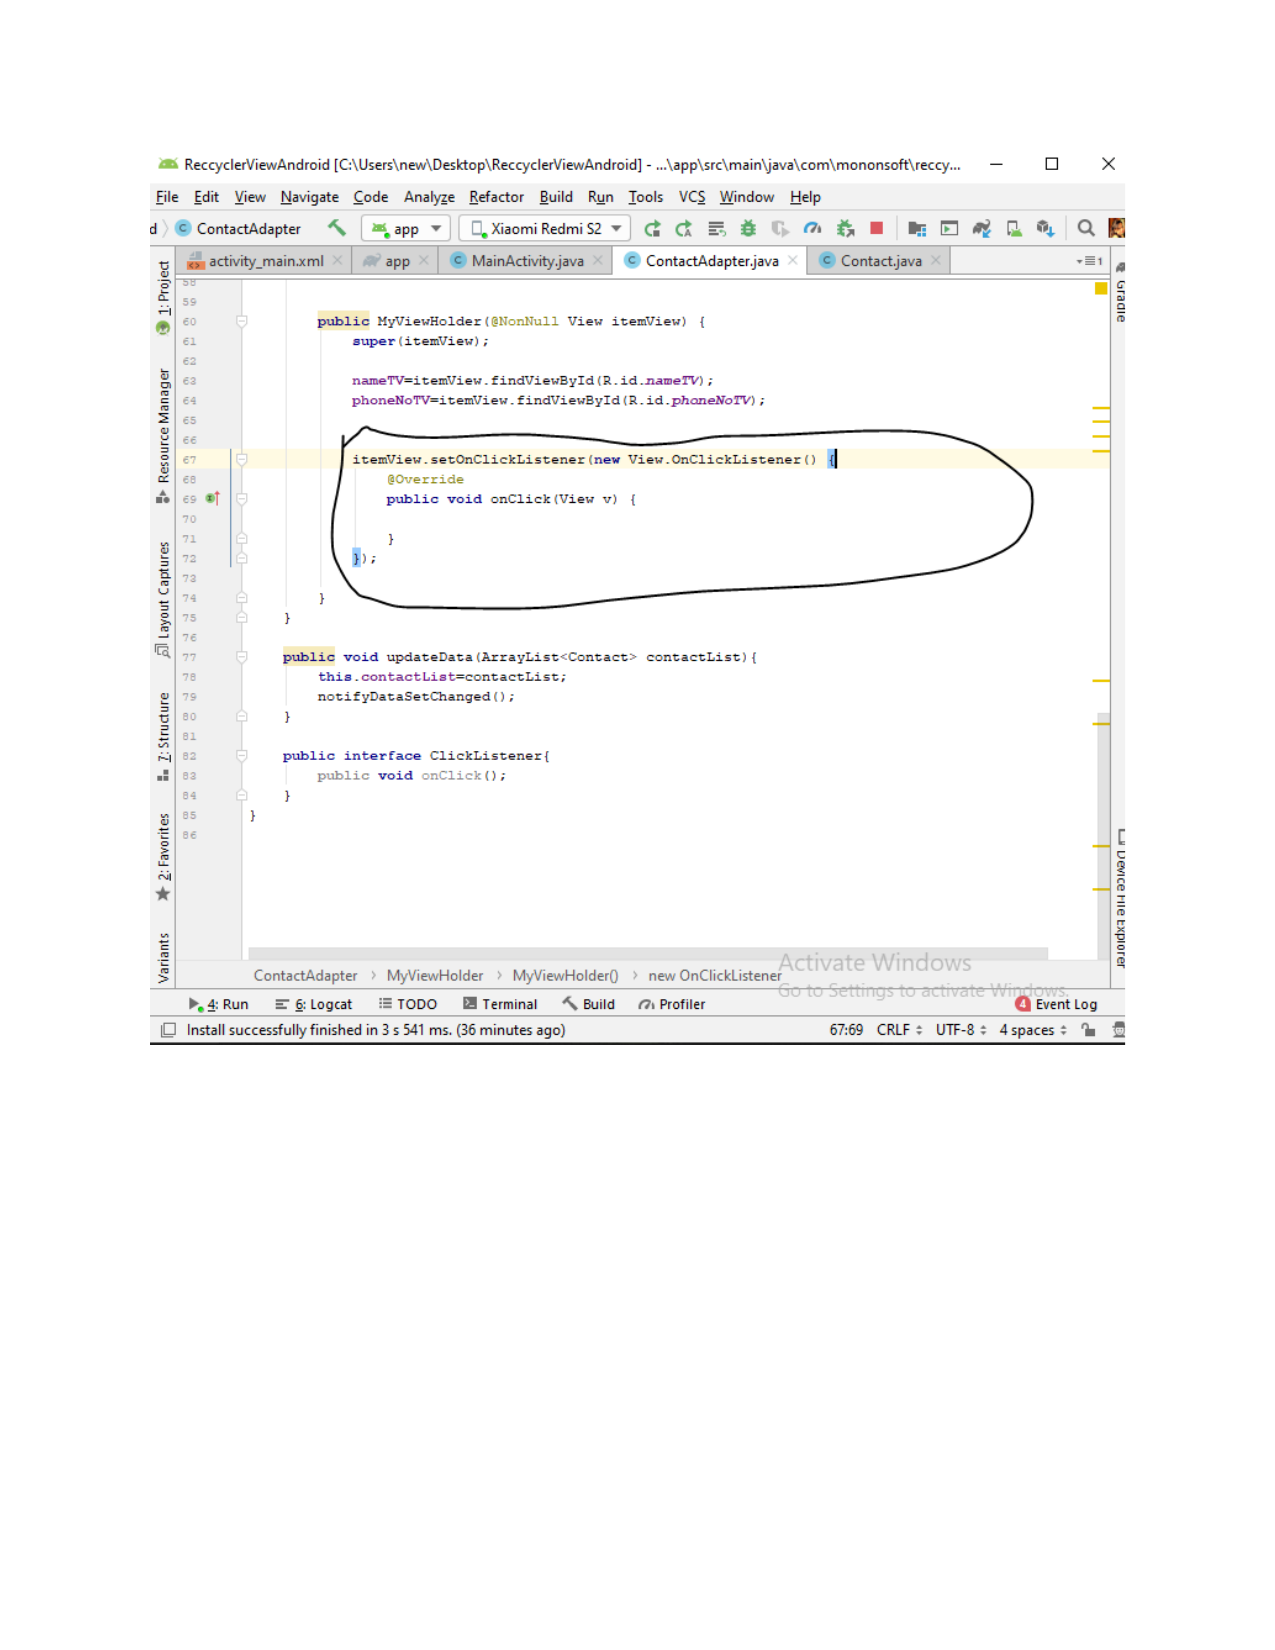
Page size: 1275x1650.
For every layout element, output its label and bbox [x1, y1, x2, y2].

picture [150, 150, 1125, 1045]
